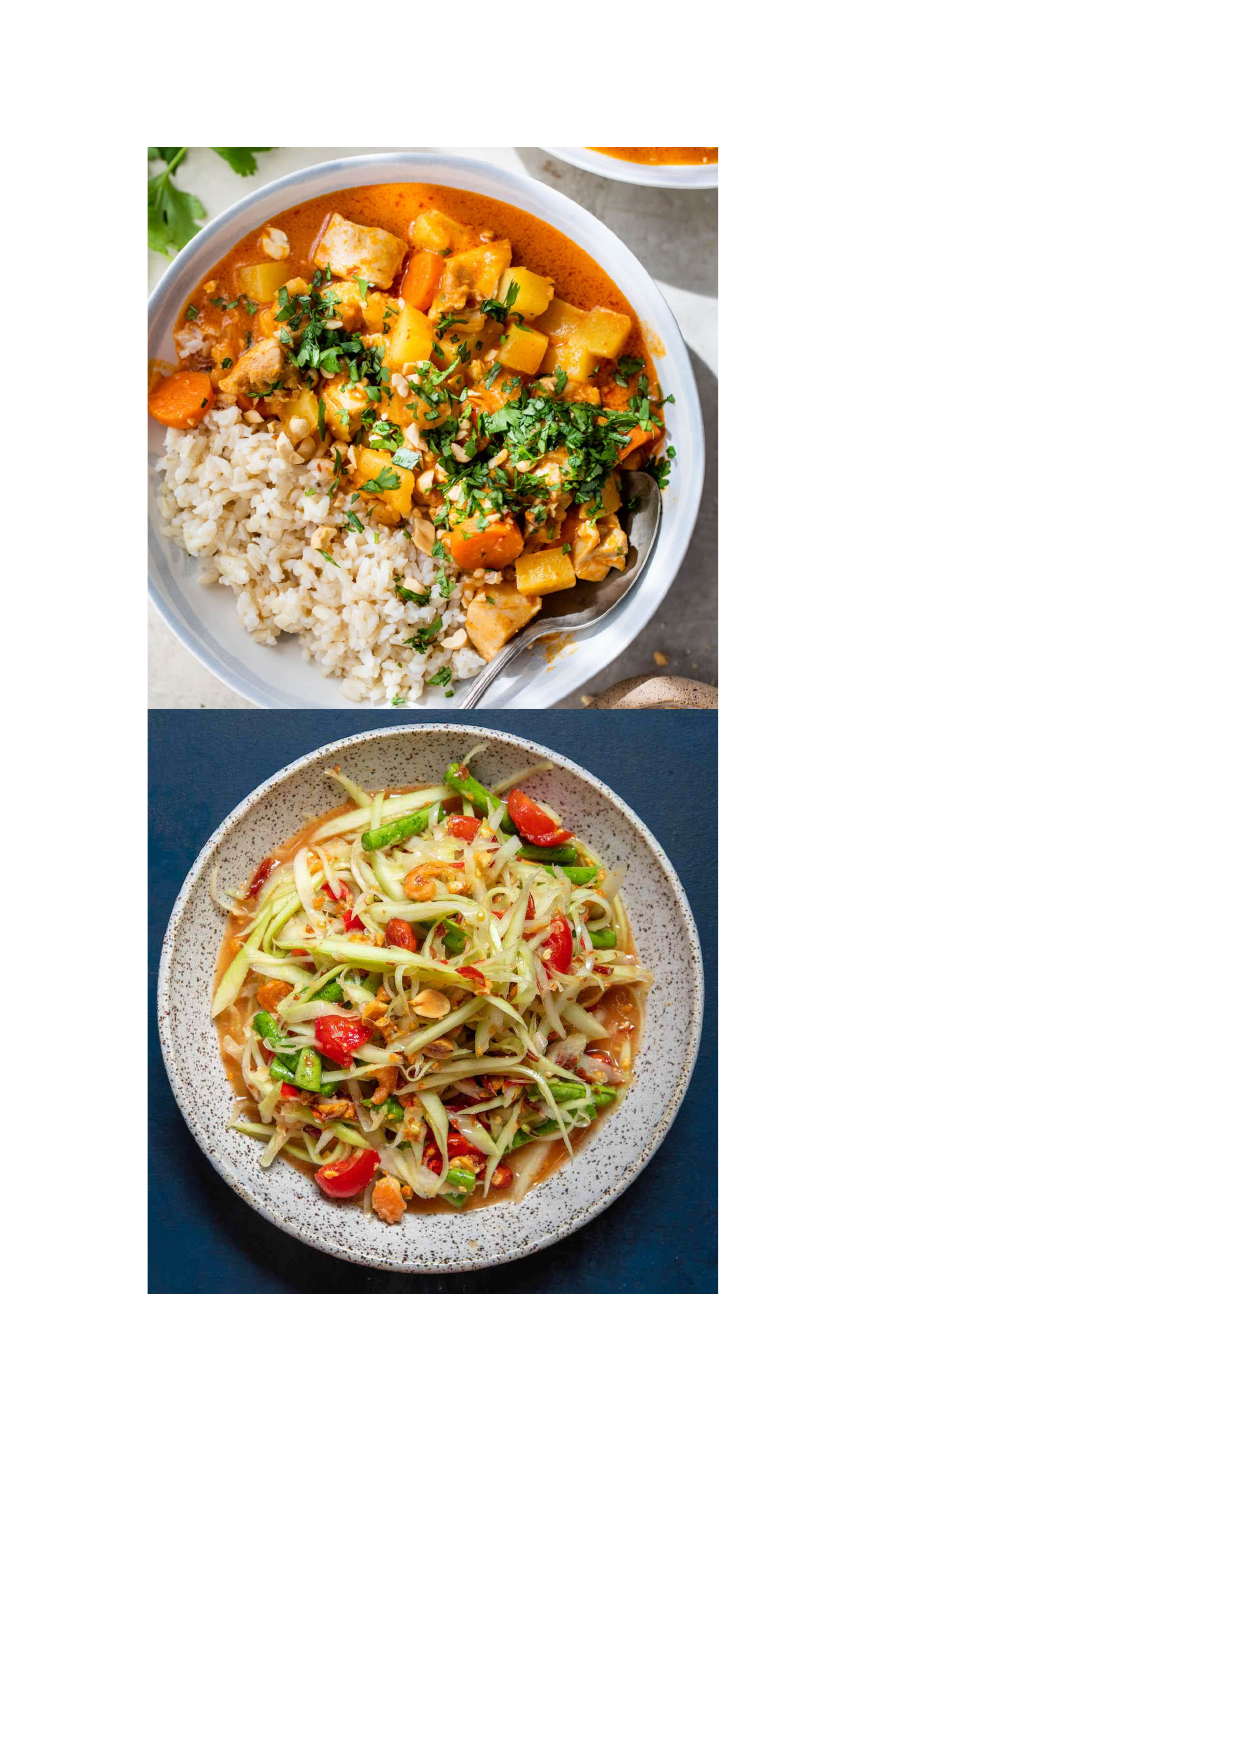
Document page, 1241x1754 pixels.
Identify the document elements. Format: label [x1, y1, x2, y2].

picture [147, 147, 719, 1294]
